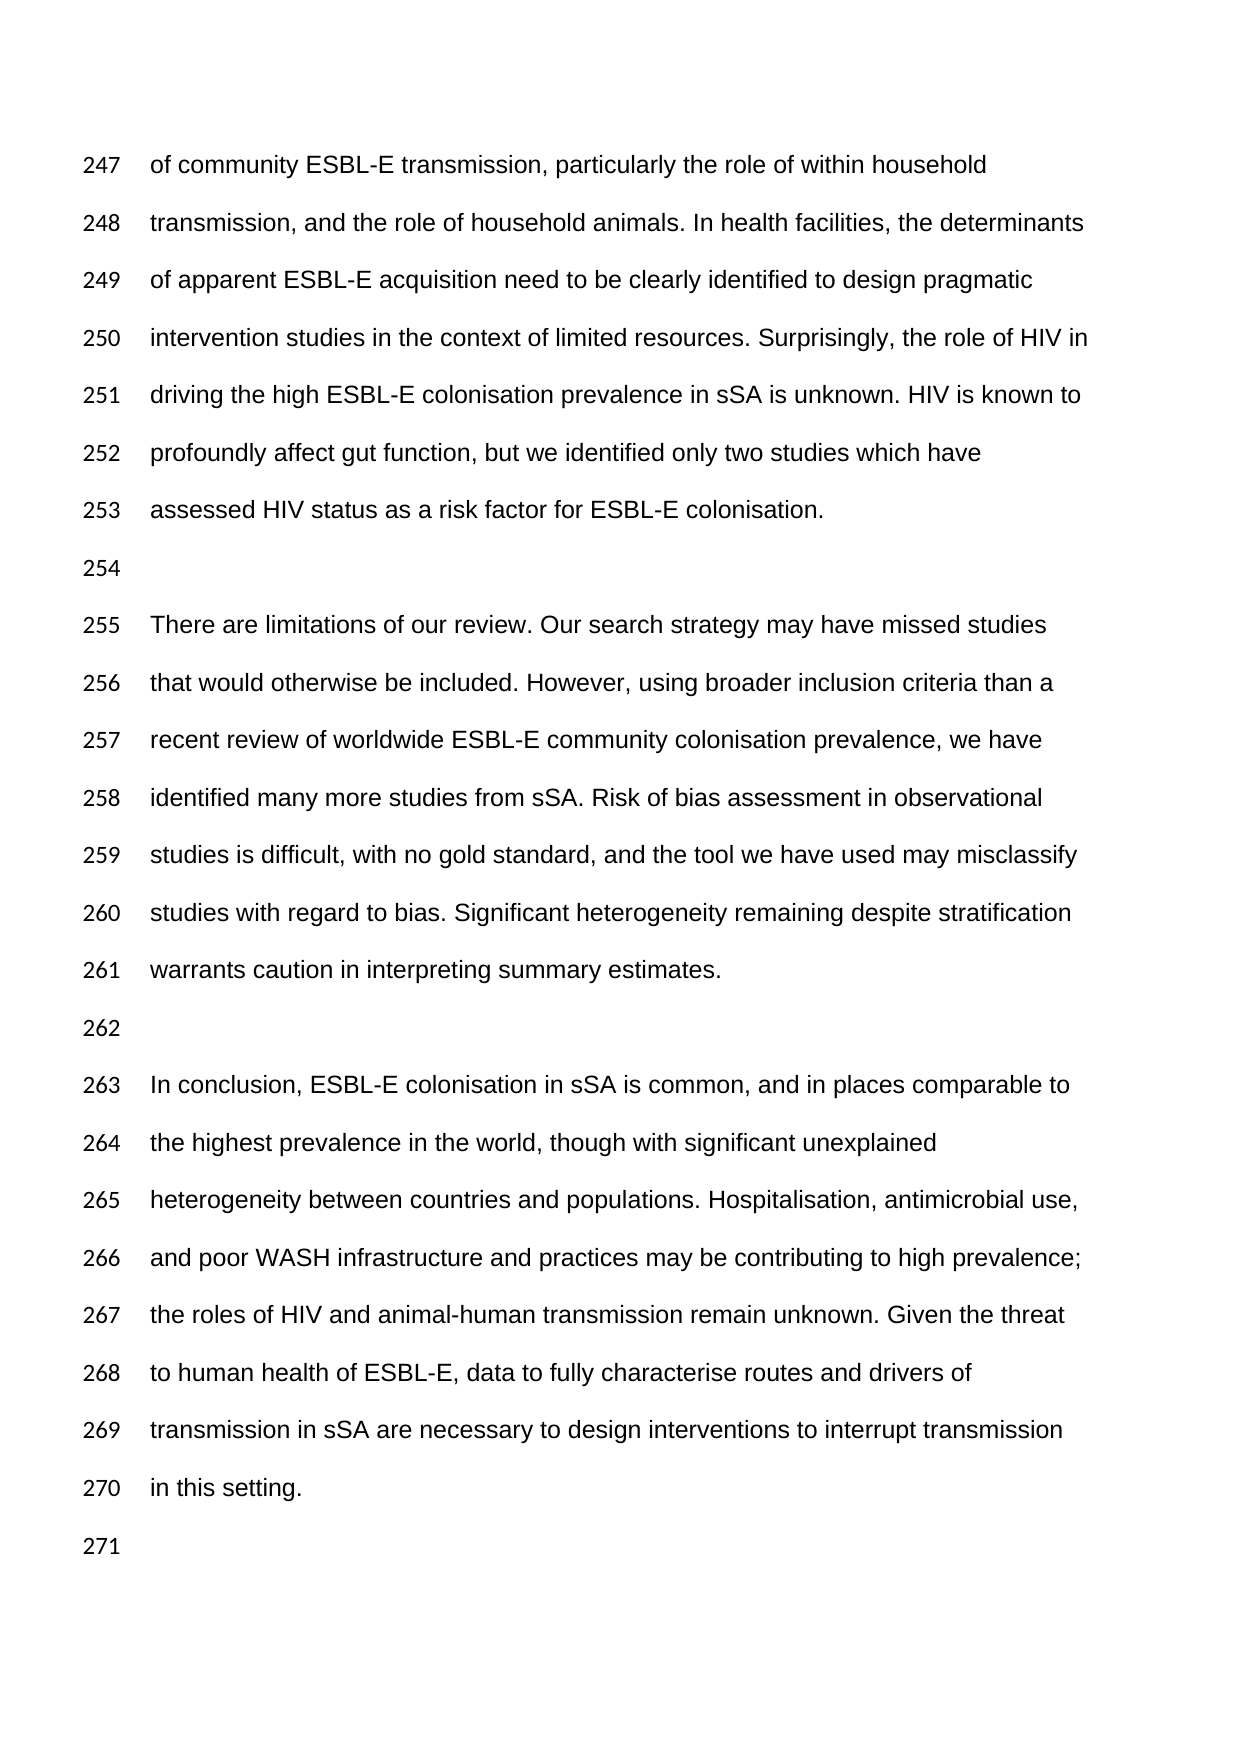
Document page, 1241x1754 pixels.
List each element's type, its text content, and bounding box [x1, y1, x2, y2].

text In conclusion, ESBL-E colonisation in sSA is common, and in places comparable to the highest prevalence in the world, though with significant unexplained heterogeneity between countries and populations. Hospitalisation, antimicrobial use, and poor WASH infrastructure and practices may be contributing to high prevalence; the roles of HIV and animal-human transmission remain unknown. Given the threat to human health of ESBL-E, data to fully characterise routes and drivers of transmission in sSA are necessary to design interventions to interrupt transmission in this setting. [150, 1070, 1090, 1501]
text There are limitations of our review. Our search strategy may have missed studies that would otherwise be included. However, using broader inclusion criteria than a recent review of worldwide ESBL-E community colonisation prevalence, we have identified many more studies from sSA. Risk of bias assessment in observational studies is difficult, with no gold standard, and the tool we have used may misclassify studies with regard to bias. Significant heterogeneity remaining despite stratification warrants caution in interpreting summary estimates. [150, 610, 1090, 984]
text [150, 150, 1090, 524]
